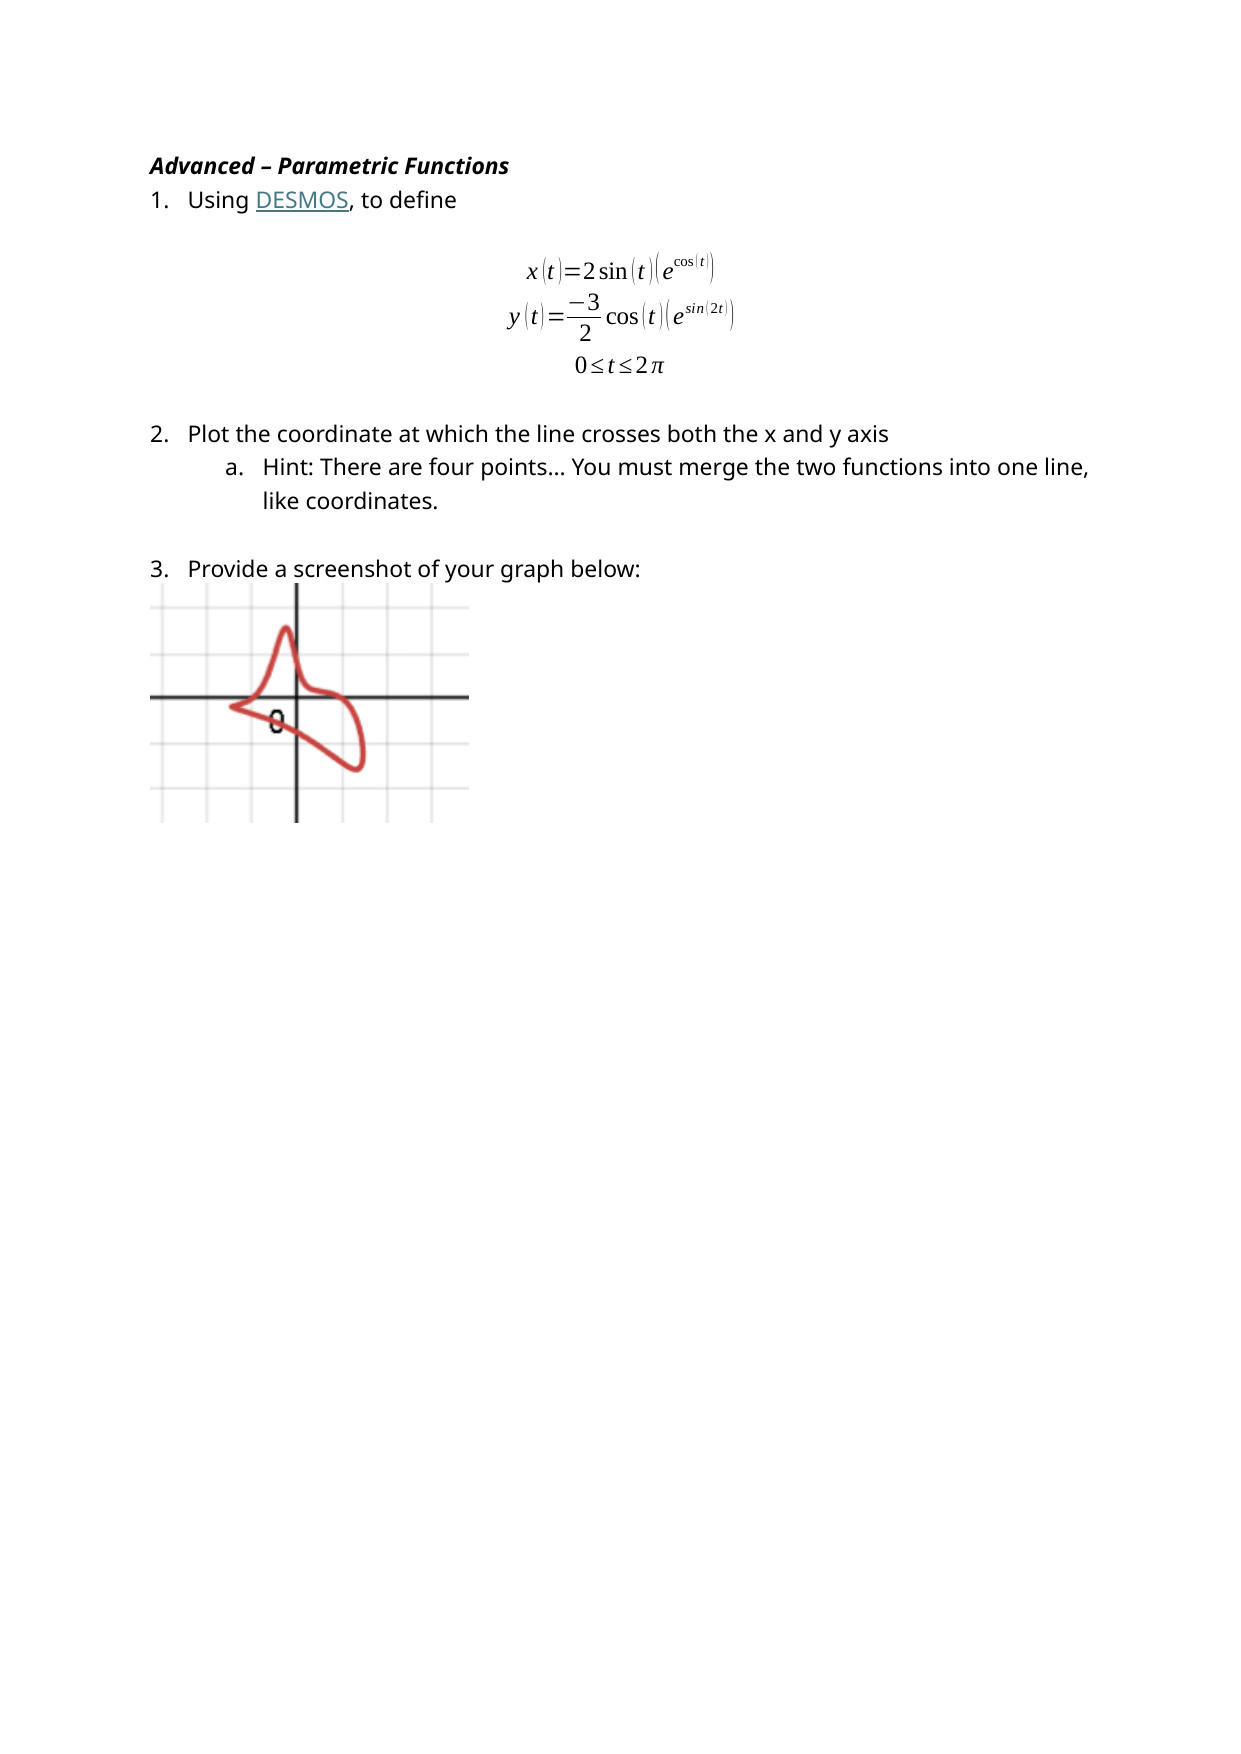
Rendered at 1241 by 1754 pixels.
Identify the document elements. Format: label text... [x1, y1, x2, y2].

picture [150, 583, 469, 823]
list Using DESMOS, to define [150, 184, 1090, 215]
text Advanced – Parametric Functions [150, 150, 1090, 181]
list Provide a screenshot of your graph below: [150, 552, 1090, 584]
list Hint: There are four points… You must merge the two functions into one line, like coordinates. [225, 451, 1090, 516]
list Plot the coordinate at which the line crosses both the x and y axis [150, 417, 1090, 449]
